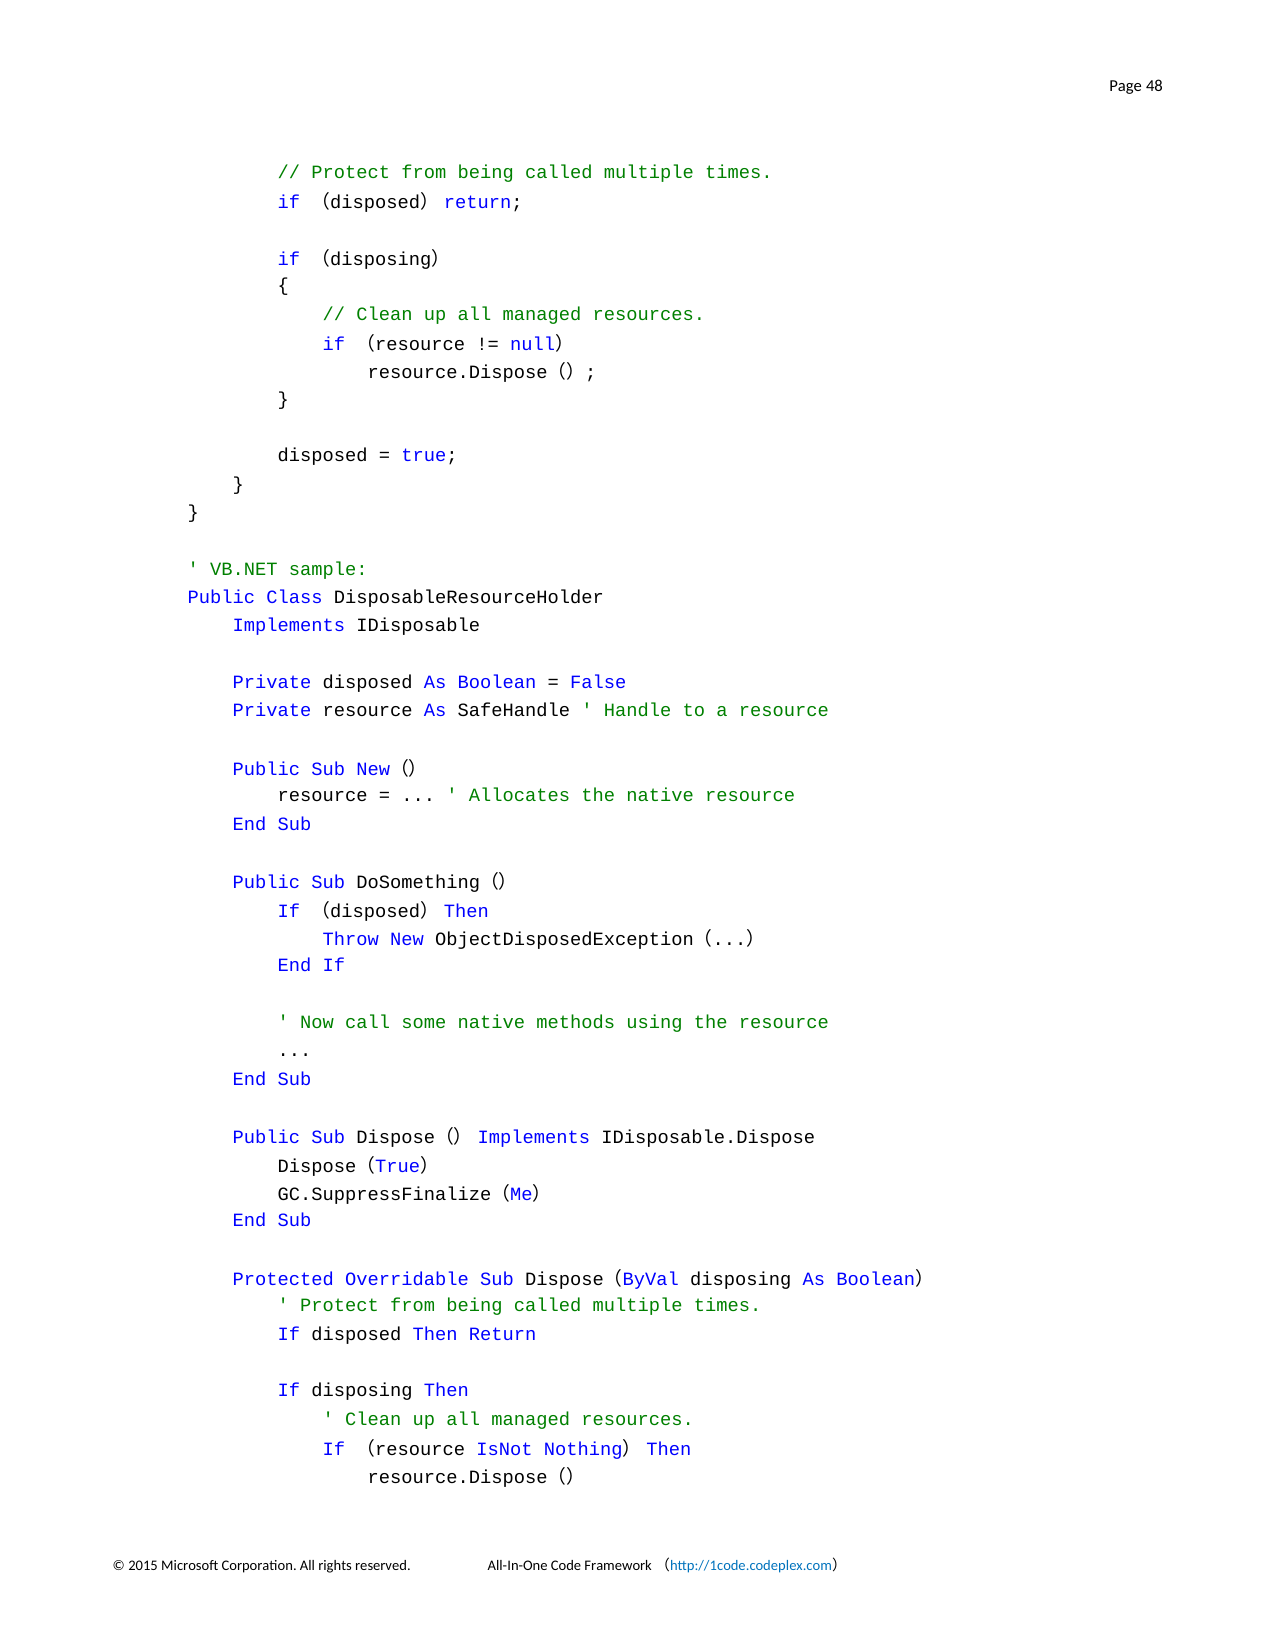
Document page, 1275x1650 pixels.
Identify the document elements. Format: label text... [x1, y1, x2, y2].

text If disposing Then [187, 1377, 1162, 1406]
text ' Now call some native methods using the resource [187, 1009, 1162, 1037]
text Public Sub Dispose（） Implements IDisposable.Dispose [187, 1122, 1162, 1151]
text ' Protect from being called multiple times. [187, 1292, 1162, 1321]
text Private resource As SafeHandle ' Handle to a resource [187, 697, 1162, 726]
text resource.Dispose（） [187, 1462, 1162, 1491]
text Private disposed As Boolean = False [187, 669, 1162, 697]
text Throw New ObjectDisposedException（...） [187, 924, 1162, 952]
text End Sub [187, 1207, 1162, 1236]
text End If [187, 952, 1162, 981]
text Public Sub New（） [187, 754, 1162, 782]
text Public Sub DoSomething（） [187, 867, 1162, 896]
text } [187, 499, 1162, 527]
text Dispose（True） [187, 1151, 1162, 1179]
text ... [187, 1037, 1162, 1066]
text ' Clean up all managed resources. [187, 1406, 1162, 1434]
text GC.SuppressFinalize（Me） [187, 1179, 1162, 1207]
text } [187, 386, 1162, 414]
text If disposed Then Return [187, 1321, 1162, 1349]
text // Clean up all managed resources. [187, 301, 1162, 329]
text If （disposed） Then [187, 896, 1162, 924]
text End Sub [187, 1066, 1162, 1094]
text disposed = true; [187, 442, 1162, 471]
text resource.Dispose（）; [187, 357, 1162, 386]
text If （resource IsNot Nothing） Then [187, 1434, 1162, 1462]
text // Protect from being called multiple times. [187, 159, 1162, 187]
text if （disposed） return; [187, 187, 1162, 216]
text ' VB.NET sample: [187, 556, 1162, 584]
text { [187, 272, 1162, 301]
text Implements IDisposable [187, 612, 1162, 641]
text End Sub [187, 811, 1162, 839]
text if （disposing） [187, 244, 1162, 272]
text if （resource != null） [187, 329, 1162, 357]
text } [187, 471, 1162, 499]
text Protected Overridable Sub Dispose（ByVal disposing As Boolean） [187, 1264, 1162, 1292]
text resource = ... ' Allocates the native resource [187, 782, 1162, 811]
text Public Class DisposableResourceHolder [187, 584, 1162, 612]
